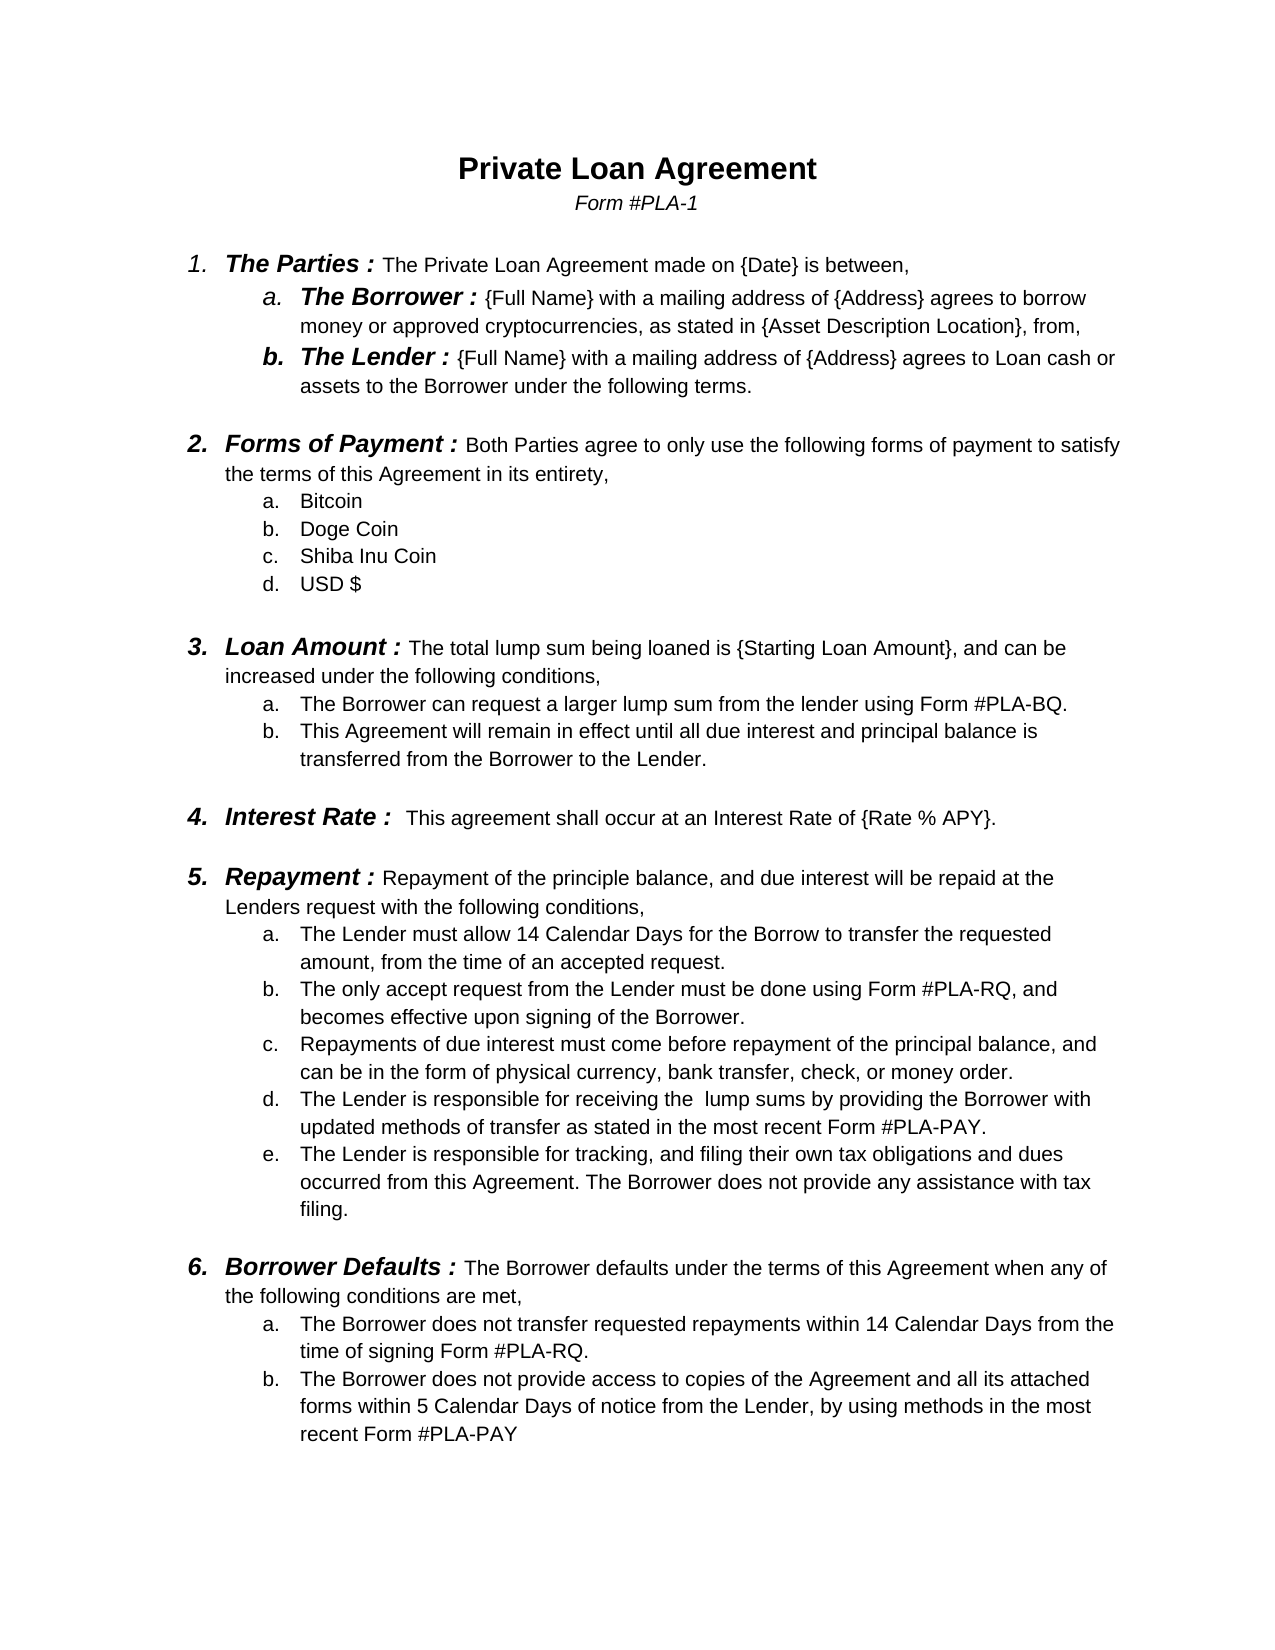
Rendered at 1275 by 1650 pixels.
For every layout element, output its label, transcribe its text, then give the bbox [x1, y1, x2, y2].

list The Borrower : {Full Name} with a mailing address of {Address} agrees to borrow money or approved cryptocurrencies, as stated in {Asset Description Location}, from, [262, 282, 1125, 338]
list Bitcoin [262, 489, 1125, 513]
list Forms of Payment : Both Parties agree to only use the following forms of payment to satisfy the terms of this Agreement in its entirety, [187, 429, 1125, 485]
list The only accept request from the Lender must be done using Form #PLA-RQ, and becomes effective upon signing of the Borrower. [262, 977, 1125, 1028]
list The Lender : {Full Name} with a mailing address of {Address} agrees to Loan cash or assets to the Borrower under the following terms. [262, 342, 1125, 398]
list The Borrower does not provide access to copies of the Agreement and all its attached forms within 5 Calendar Days of notice from the Lender, by using methods in the most recent Form #PLA-PAY [262, 1367, 1125, 1446]
list The Lender is responsible for tracking, and filing their own tax obligations and dues occurred from this Agreement. The Borrower does not provide any assistance with tax filing. [262, 1142, 1125, 1221]
list The Borrower can request a larger lump sum from the lender using Form #PLA-BQ. [262, 692, 1125, 716]
list This Agreement will remain in effect until all due interest and principal balance is transferred from the Borrower to the Lender. [262, 719, 1125, 771]
list The Lender must allow 14 Calendar Days for the Borrow to transfer the requested amount, from the time of an accepted request. [262, 922, 1125, 973]
list The Borrower does not transfer requested repayments within 14 Calendar Days from the time of signing Form #PLA-RQ. [262, 1312, 1125, 1363]
list Repayments of due interest must come before repayment of the principal balance, and can be in the form of physical currency, bank transfer, check, or money order. [262, 1032, 1125, 1083]
text Form #PLA-1 [150, 191, 1125, 215]
text Private Loan Agreement [150, 150, 1125, 186]
list The Parties : The Private Loan Agreement made on {Date} is between, [187, 249, 1125, 278]
list USD $ [262, 571, 1125, 595]
list Interest Rate : This agreement shall occur at an Interest Rate of {Rate % APY}. [187, 802, 1125, 830]
list Loan Amount : The total lump sum being loaned is {Starting Loan Amount}, and can be increased under the following conditions, [187, 632, 1125, 688]
list Repayment : Repayment of the principle balance, and due interest will be repaid at the Lenders request with the following conditions, [187, 862, 1125, 918]
list Doge Coin [262, 516, 1125, 540]
list Shiba Inu Coin [262, 544, 1125, 568]
list Borrower Defaults : The Borrower defaults under the terms of this Agreement when any of the following conditions are met, [187, 1252, 1125, 1308]
list The Lender is responsible for receiving the lump sums by providing the Borrower with updated methods of transfer as stated in the most recent Form #PLA-PAY. [262, 1087, 1125, 1138]
